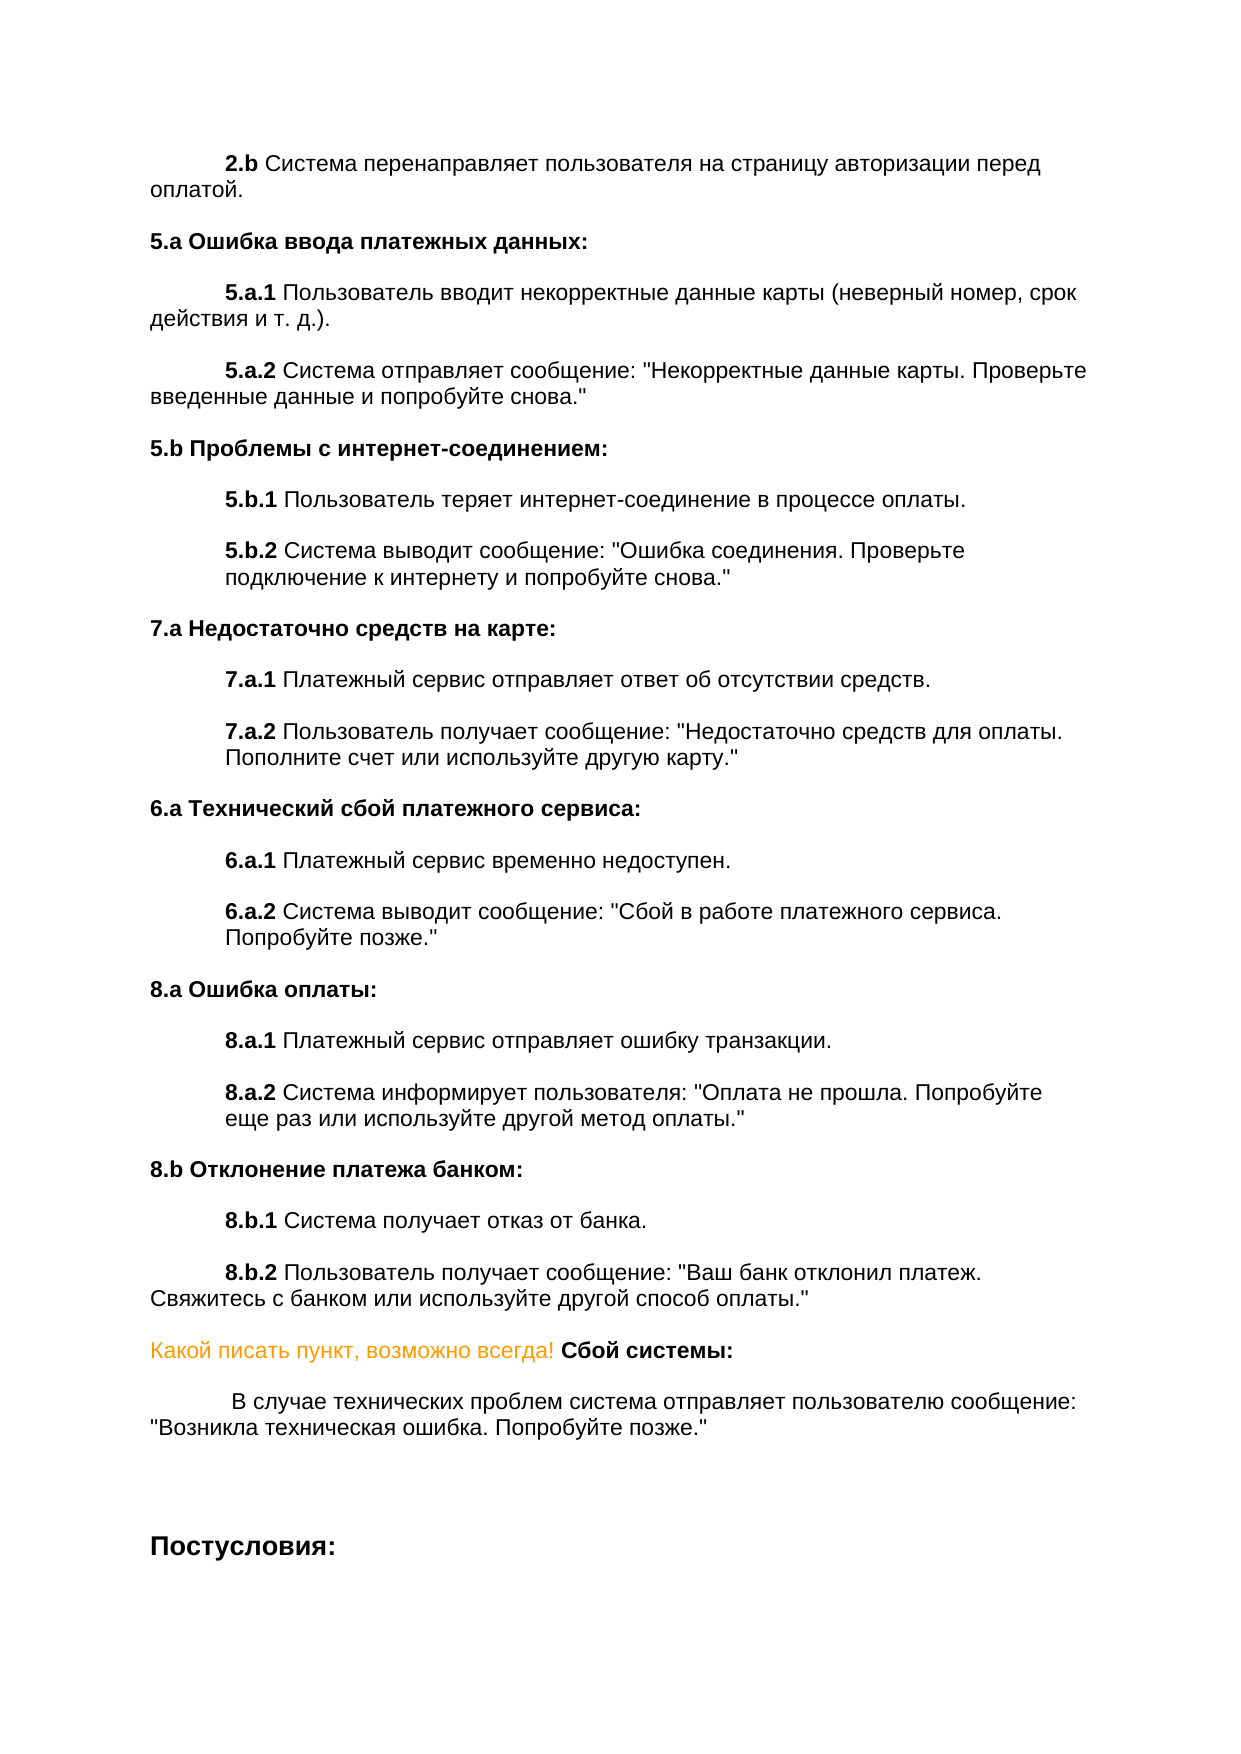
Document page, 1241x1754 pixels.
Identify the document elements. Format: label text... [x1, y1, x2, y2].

text 6.a.1 Платежный сервис временно недоступен. [225, 847, 1090, 873]
text 7.a Недостаточно средств на карте: [150, 615, 1090, 641]
text 5.a.2 Система отправляет сообщение: "Некорректные данные карты. Проверьте введенные данные и попробуйте снова." [150, 357, 1090, 409]
text 5.a.1 Пользователь вводит некорректные данные карты (неверный номер, срок действия и т. д.). [150, 279, 1090, 332]
text 6.a.2 Система выводит сообщение: "Сбой в работе платежного сервиса. Попробуйте позже." [225, 898, 1090, 951]
text 5.b.1 Пользователь теряет интернет-соединение в процессе оплаты. [225, 486, 1090, 512]
subtitle Постусловия: [150, 1530, 1090, 1561]
text 5.a Ошибка ввода платежных данных: [150, 228, 1090, 254]
text В случае технических проблем система отправляет пользователю сообщение: "Возникла техническая ошибка. Попробуйте позже." [150, 1388, 1090, 1441]
text 6.a Технический сбой платежного сервиса: [150, 795, 1090, 822]
text 8.a Ошибка оплаты: [150, 976, 1090, 1002]
text 7.a.1 Платежный сервис отправляет ответ об отсутствии средств. [225, 666, 1090, 693]
text 5.b.2 Система выводит сообщение: "Ошибка соединения. Проверьте подключение к интернету и попробуйте снова." [225, 537, 1090, 590]
text 8.b Отклонение платежа банком: [150, 1156, 1090, 1182]
text 8.a.1 Платежный сервис отправляет ошибку транзакции. [225, 1027, 1090, 1053]
text 8.b.2 Пользователь получает сообщение: "Ваш банк отклонил платеж. Свяжитесь с банком или используйте другой способ оплаты." [150, 1259, 1090, 1312]
text 7.a.2 Пользователь получает сообщение: "Недостаточно средств для оплаты. Пополните счет или используйте другую карту." [225, 718, 1090, 770]
text 2.b Система перенаправляет пользователя на страницу авторизации перед оплатой. [150, 150, 1090, 203]
text 8.b.1 Система получает отказ от банка. [150, 1207, 1090, 1234]
text Какой писать пункт, возможно всегда! Сбой системы: [150, 1337, 1090, 1363]
text 5.b Проблемы с интернет-соединением: [150, 434, 1090, 461]
text 8.a.2 Система информирует пользователя: "Оплата не прошла. Попробуйте еще раз или используйте другой метод оплаты." [225, 1078, 1090, 1131]
